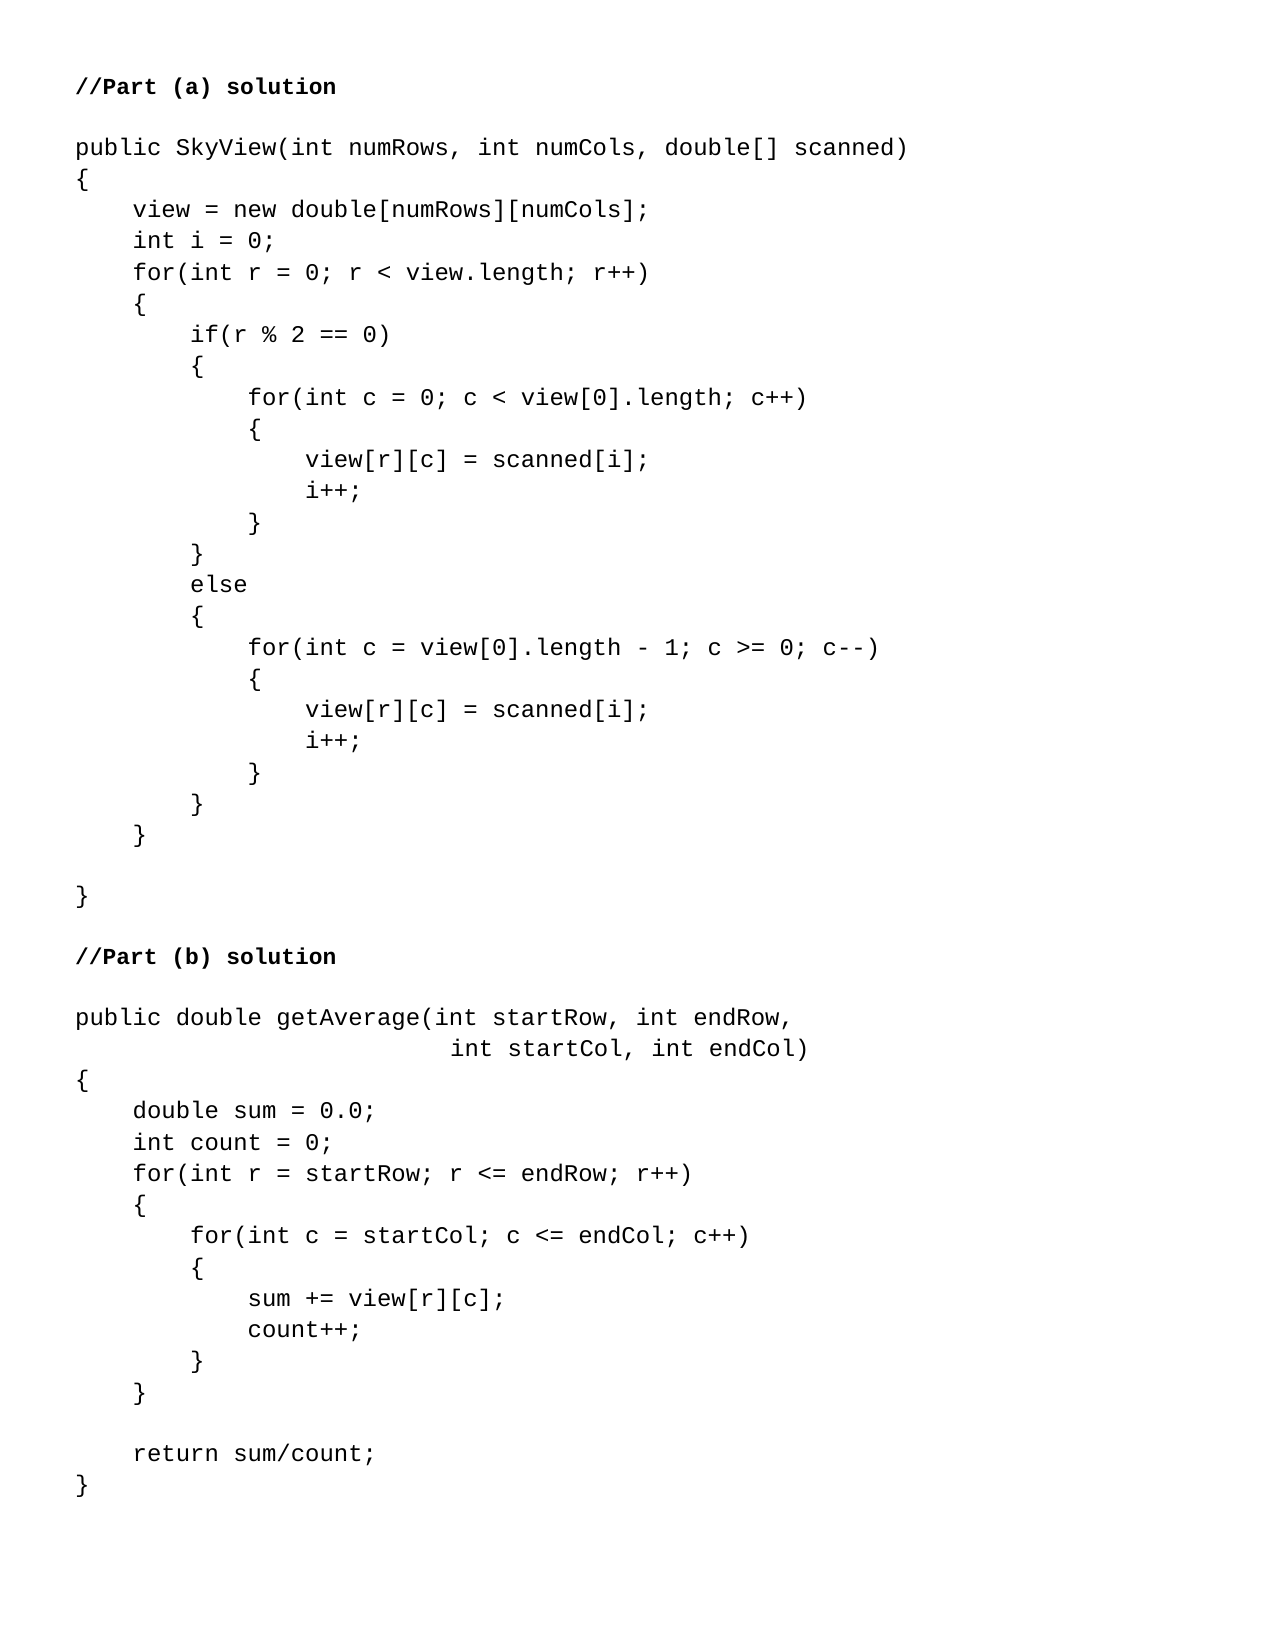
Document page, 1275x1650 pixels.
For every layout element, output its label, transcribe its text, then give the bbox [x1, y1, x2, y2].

text } [75, 760, 1200, 787]
text return sum/count; [75, 1441, 1200, 1469]
text if(r % 2 == 0) [75, 322, 1200, 350]
text view[r][c] = scanned[i]; [75, 697, 1200, 725]
text { [75, 291, 1200, 318]
text } [75, 791, 1200, 818]
text //Part (a) solution [75, 75, 1200, 101]
text { [75, 666, 1200, 693]
text for(int c = 0; c < view[0].length; c++) [75, 385, 1200, 412]
text int i = 0; [75, 229, 1200, 256]
text double sum = 0.0; [75, 1099, 1200, 1126]
text public double getAverage(int startRow, int endRow, [75, 1005, 1200, 1032]
text { [75, 604, 1200, 631]
text { [75, 416, 1200, 443]
text } [75, 1380, 1200, 1407]
text for(int c = view[0].length - 1; c >= 0; c--) [75, 635, 1200, 662]
text for(int c = startCol; c <= endCol; c++) [75, 1224, 1200, 1251]
text for(int r = startRow; r <= endRow; r++) [75, 1161, 1200, 1188]
text { [75, 1067, 1200, 1095]
text i++; [75, 729, 1200, 756]
text } [75, 822, 1200, 850]
text } [75, 541, 1200, 568]
text view = new double[numRows][numCols]; [75, 197, 1200, 225]
text public SkyView(int numRows, int numCols, double[] scanned) [75, 135, 1200, 162]
text //Part (b) solution [75, 945, 1200, 971]
text for(int r = 0; r < view.length; r++) [75, 260, 1200, 287]
text { [75, 166, 1200, 193]
text count++; [75, 1317, 1200, 1345]
text { [75, 354, 1200, 381]
text } [75, 1473, 1200, 1500]
text int startCol, int endCol) [375, 1036, 1200, 1063]
text i++; [75, 479, 1200, 506]
text } [75, 884, 1200, 911]
text int count = 0; [75, 1130, 1200, 1157]
text { [75, 1192, 1200, 1220]
text { [75, 1255, 1200, 1282]
text view[r][c] = scanned[i]; [75, 447, 1200, 475]
text else [75, 572, 1200, 600]
text } [75, 510, 1200, 537]
text sum += view[r][c]; [75, 1286, 1200, 1313]
text } [75, 1349, 1200, 1376]
